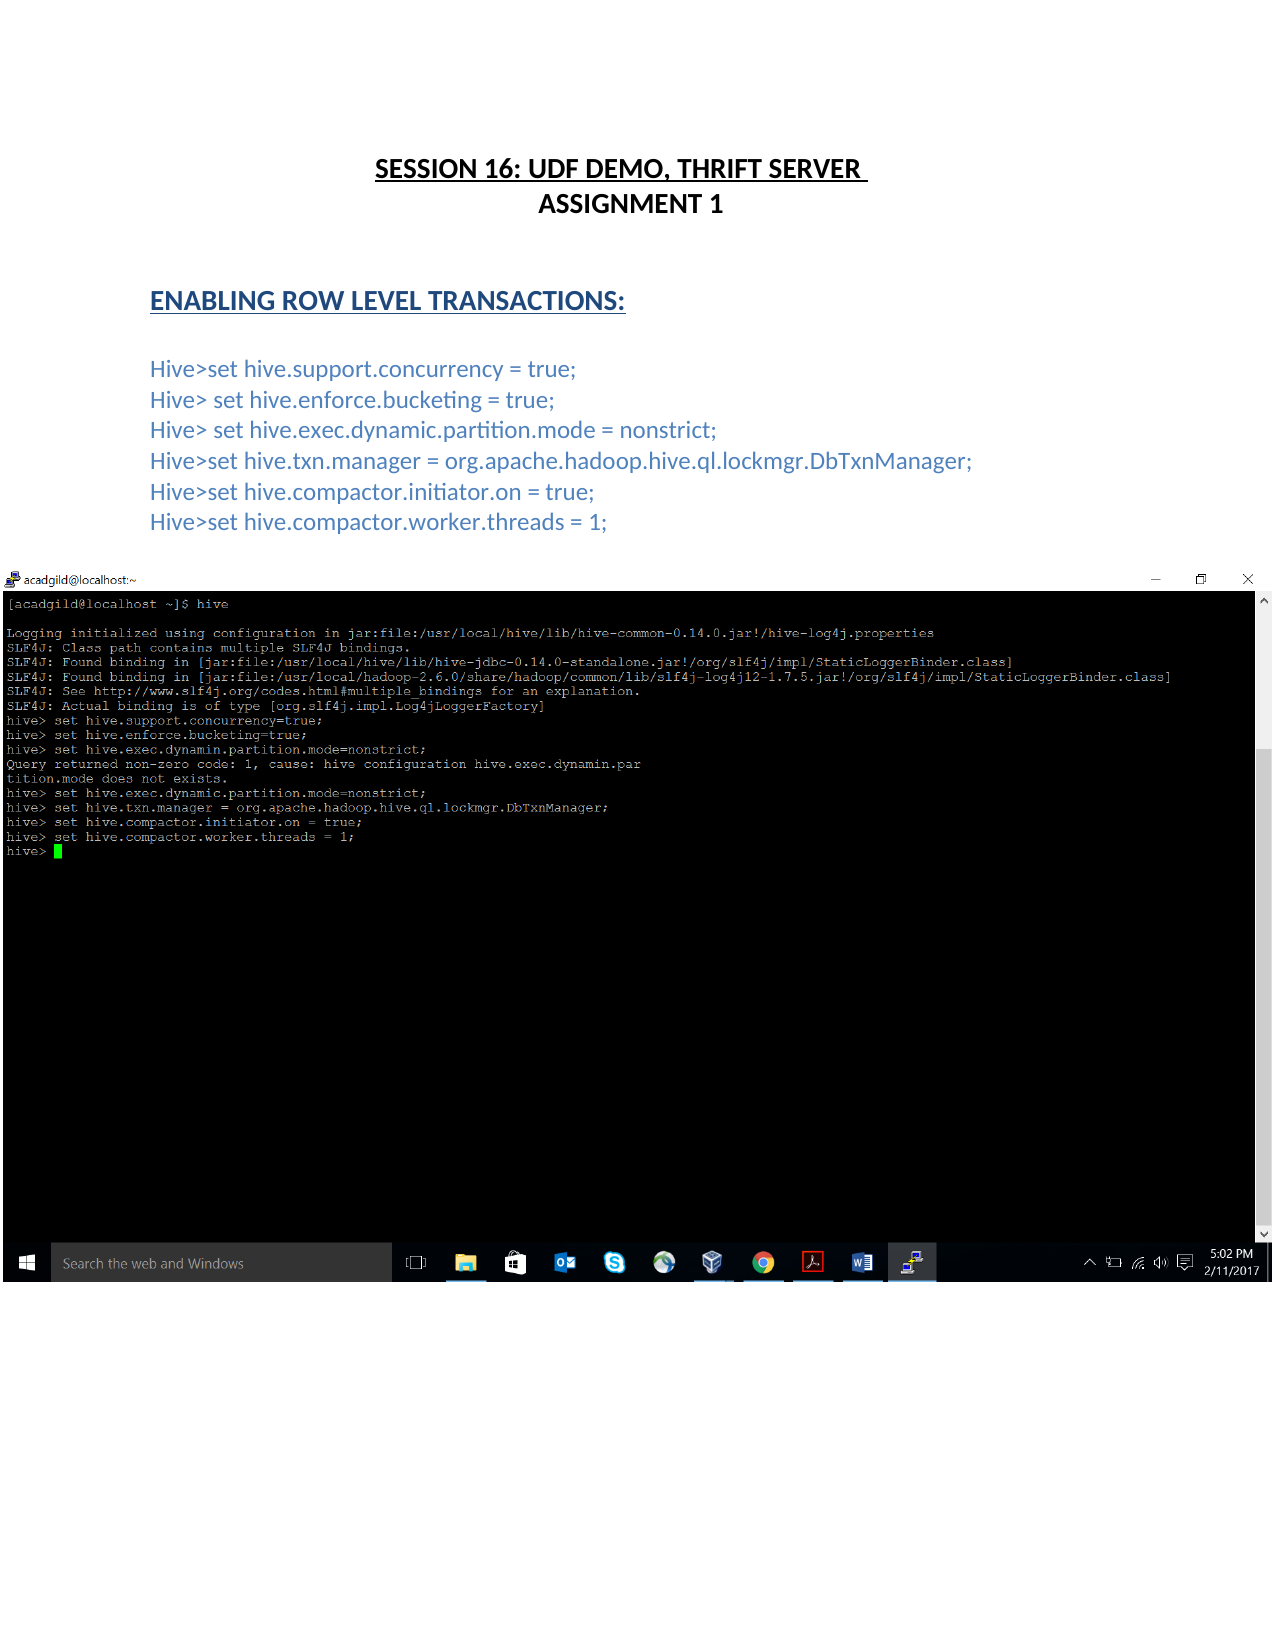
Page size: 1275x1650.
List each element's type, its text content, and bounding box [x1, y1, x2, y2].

text Hive>set hive.txn.manager = org.apache.hadoop.hive.ql.lockmgr.DbTxnManager; [150, 445, 1125, 476]
text Hive> set hive.enforce.bucketing = true; [150, 384, 1125, 414]
text Hive>set hive.compactor.worker.threads = 1; [150, 506, 1125, 537]
picture [3, 568, 1272, 1282]
text ENABLING ROW LEVEL TRANSACTIONS: [150, 282, 1125, 318]
text Hive> set hive.exec.dynamic.partition.mode = nonstrict; [150, 414, 1125, 445]
text ASSIGNMENT 1 [450, 186, 1125, 221]
text SESSION 16: UDF DEMO, THRIFT SERVER [300, 150, 1125, 186]
text Hive>set hive.compactor.initiator.on = true; [150, 476, 1125, 506]
text Hive>set hive.support.concurrency = true; [150, 353, 1125, 384]
